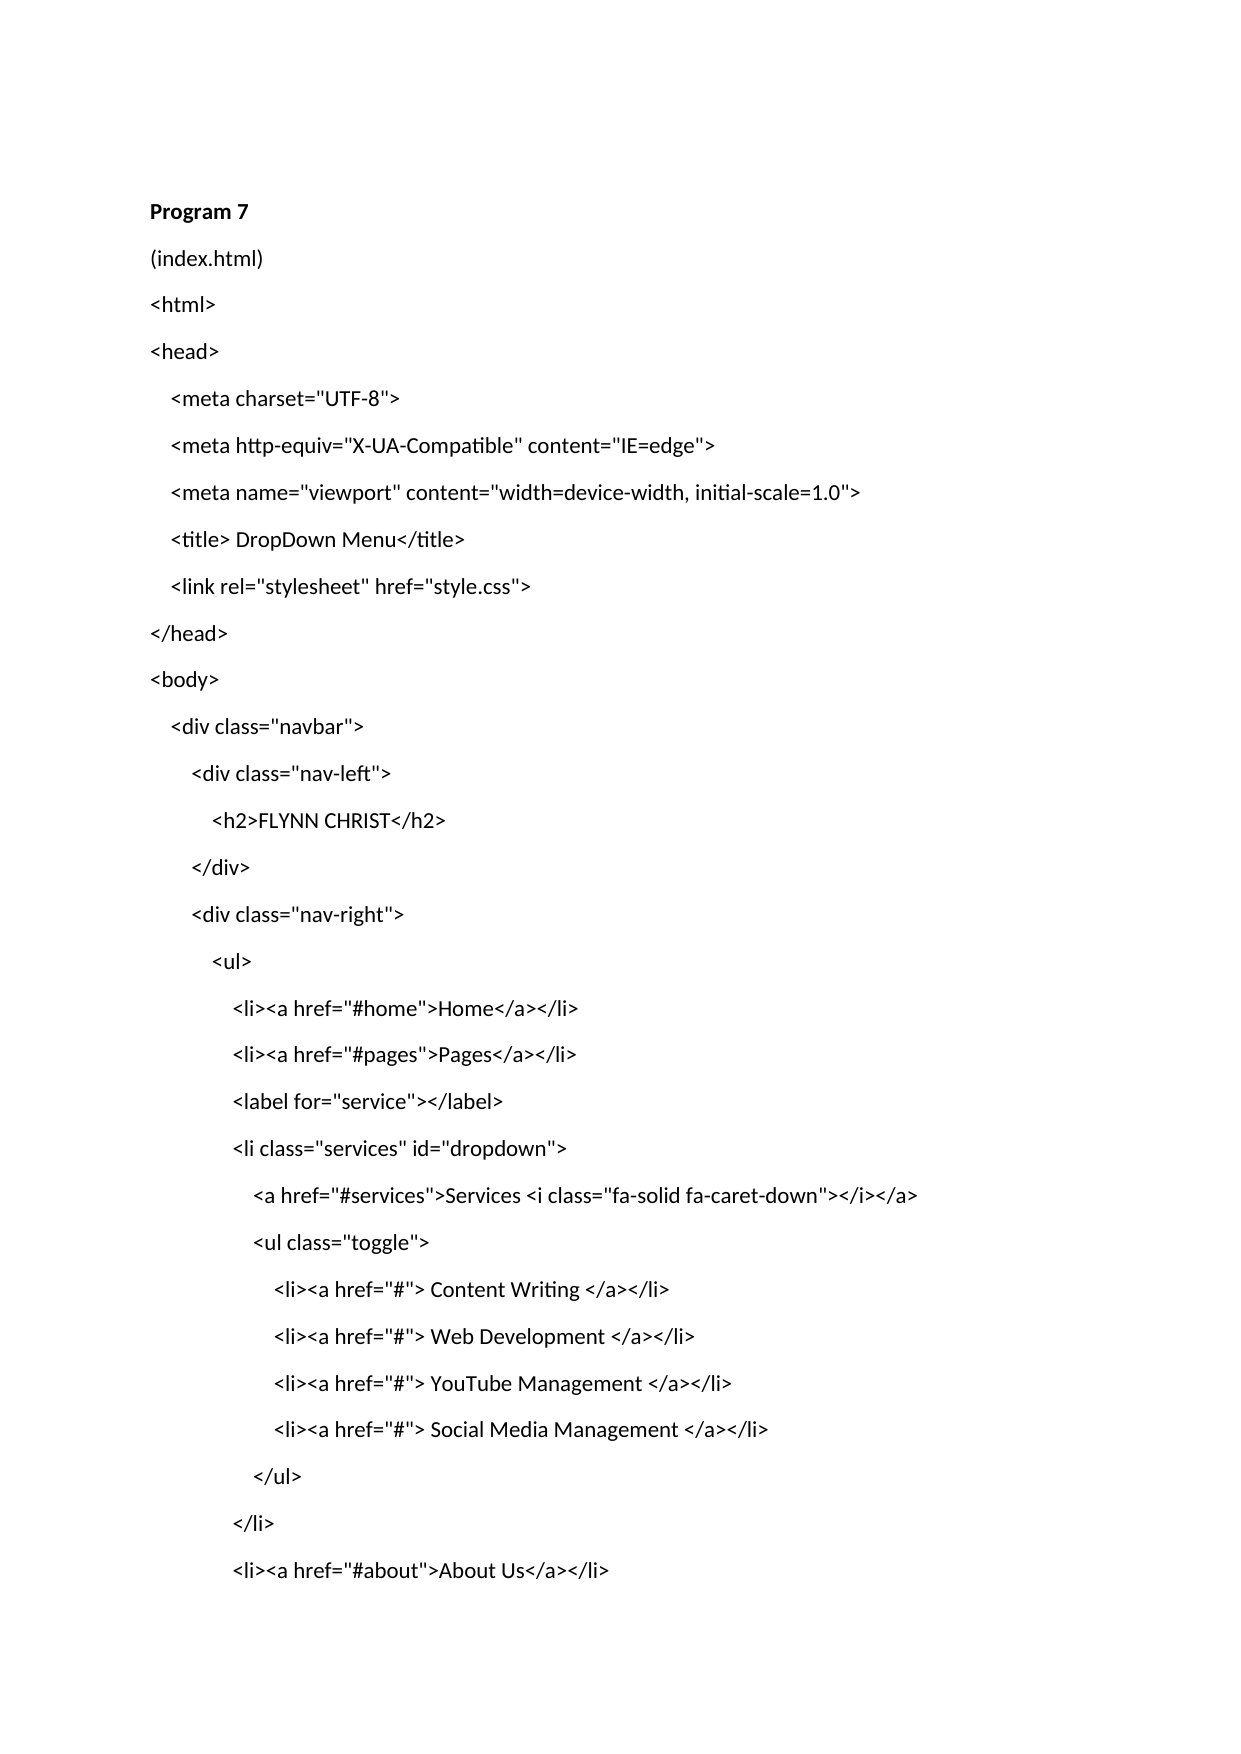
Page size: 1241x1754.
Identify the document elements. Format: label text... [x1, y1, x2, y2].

text <ul> [150, 947, 1090, 975]
text <li class="services" id="dropdown"> [150, 1134, 1090, 1162]
text <link rel="stylesheet" href="style.css"> [150, 572, 1090, 600]
text Program 7 [150, 197, 1090, 225]
text <head> [150, 337, 1090, 366]
text <div class="nav-left"> [150, 759, 1090, 787]
text </li> [150, 1509, 1090, 1537]
text <li><a href="#"> Content Writing </a></li> [150, 1275, 1090, 1303]
text <title> DropDown Menu</title> [150, 525, 1090, 553]
text </ul> [150, 1462, 1090, 1491]
text <div class="nav-right"> [150, 900, 1090, 928]
text <a href="#services">Services <i class="fa-solid fa-caret-down"></i></a> [150, 1181, 1090, 1209]
text <meta name="viewport" content="width=device-width, initial-scale=1.0"> [150, 478, 1090, 506]
text <meta http-equiv="X-UA-Compatible" content="IE=edge"> [150, 431, 1090, 459]
text <h2>FLYNN CHRIST</h2> [150, 806, 1090, 834]
text </div> [150, 853, 1090, 881]
text <body> [150, 666, 1090, 694]
text <li><a href="#about">About Us</a></li> [150, 1556, 1090, 1584]
text <li><a href="#home">Home</a></li> [150, 994, 1090, 1022]
text (index.html) [150, 244, 1090, 272]
text <ul class="toggle"> [150, 1228, 1090, 1256]
text <div class="navbar"> [150, 712, 1090, 741]
text </head> [150, 619, 1090, 647]
text <li><a href="#"> Social Media Management </a></li> [150, 1416, 1090, 1444]
text <html> [150, 291, 1090, 319]
text <li><a href="#"> YouTube Management </a></li> [150, 1369, 1090, 1397]
text <li><a href="#pages">Pages</a></li> [150, 1041, 1090, 1069]
text <label for="service"></label> [150, 1087, 1090, 1116]
text <meta charset="UTF-8"> [150, 384, 1090, 412]
text <li><a href="#"> Web Development </a></li> [150, 1322, 1090, 1350]
